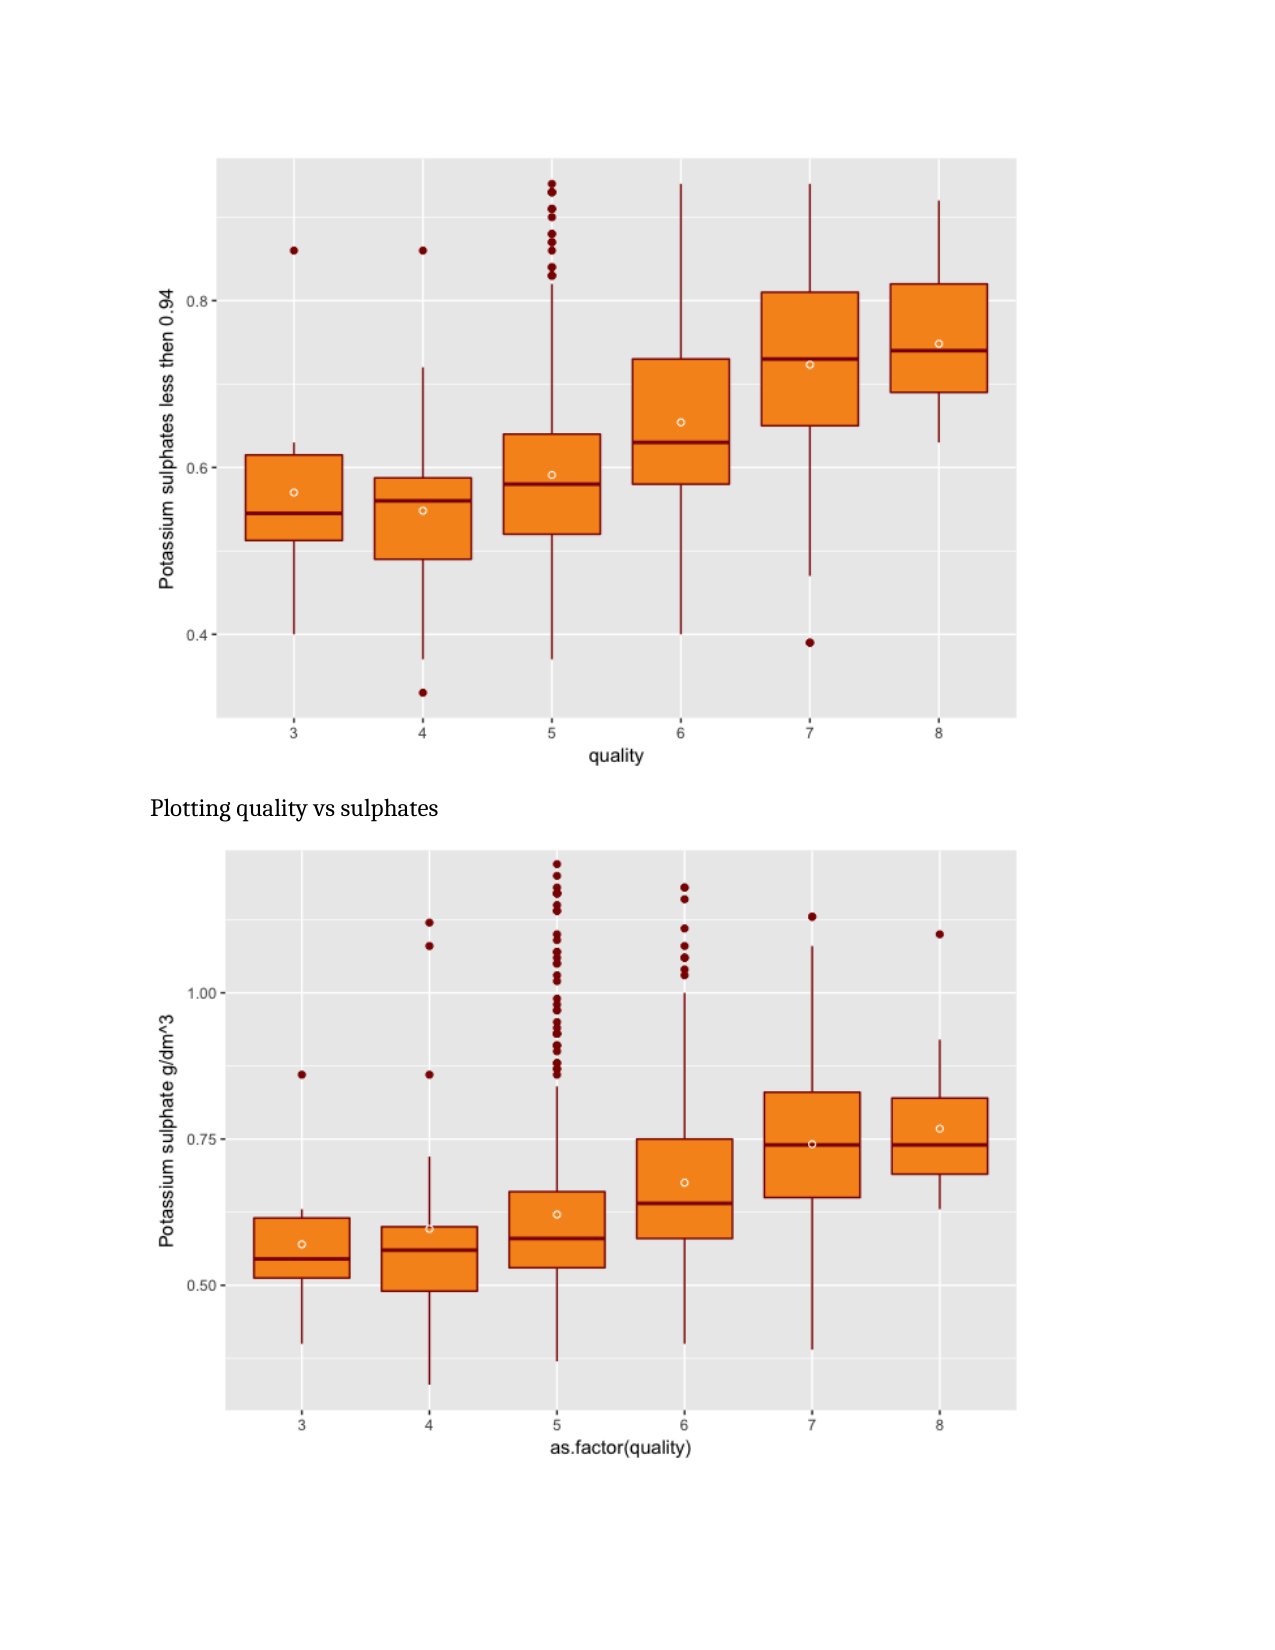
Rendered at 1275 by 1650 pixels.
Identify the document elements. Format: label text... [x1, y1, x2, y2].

text Plotting quality vs sulphates [150, 794, 1125, 822]
picture [150, 150, 1025, 775]
picture [150, 841, 1025, 1467]
